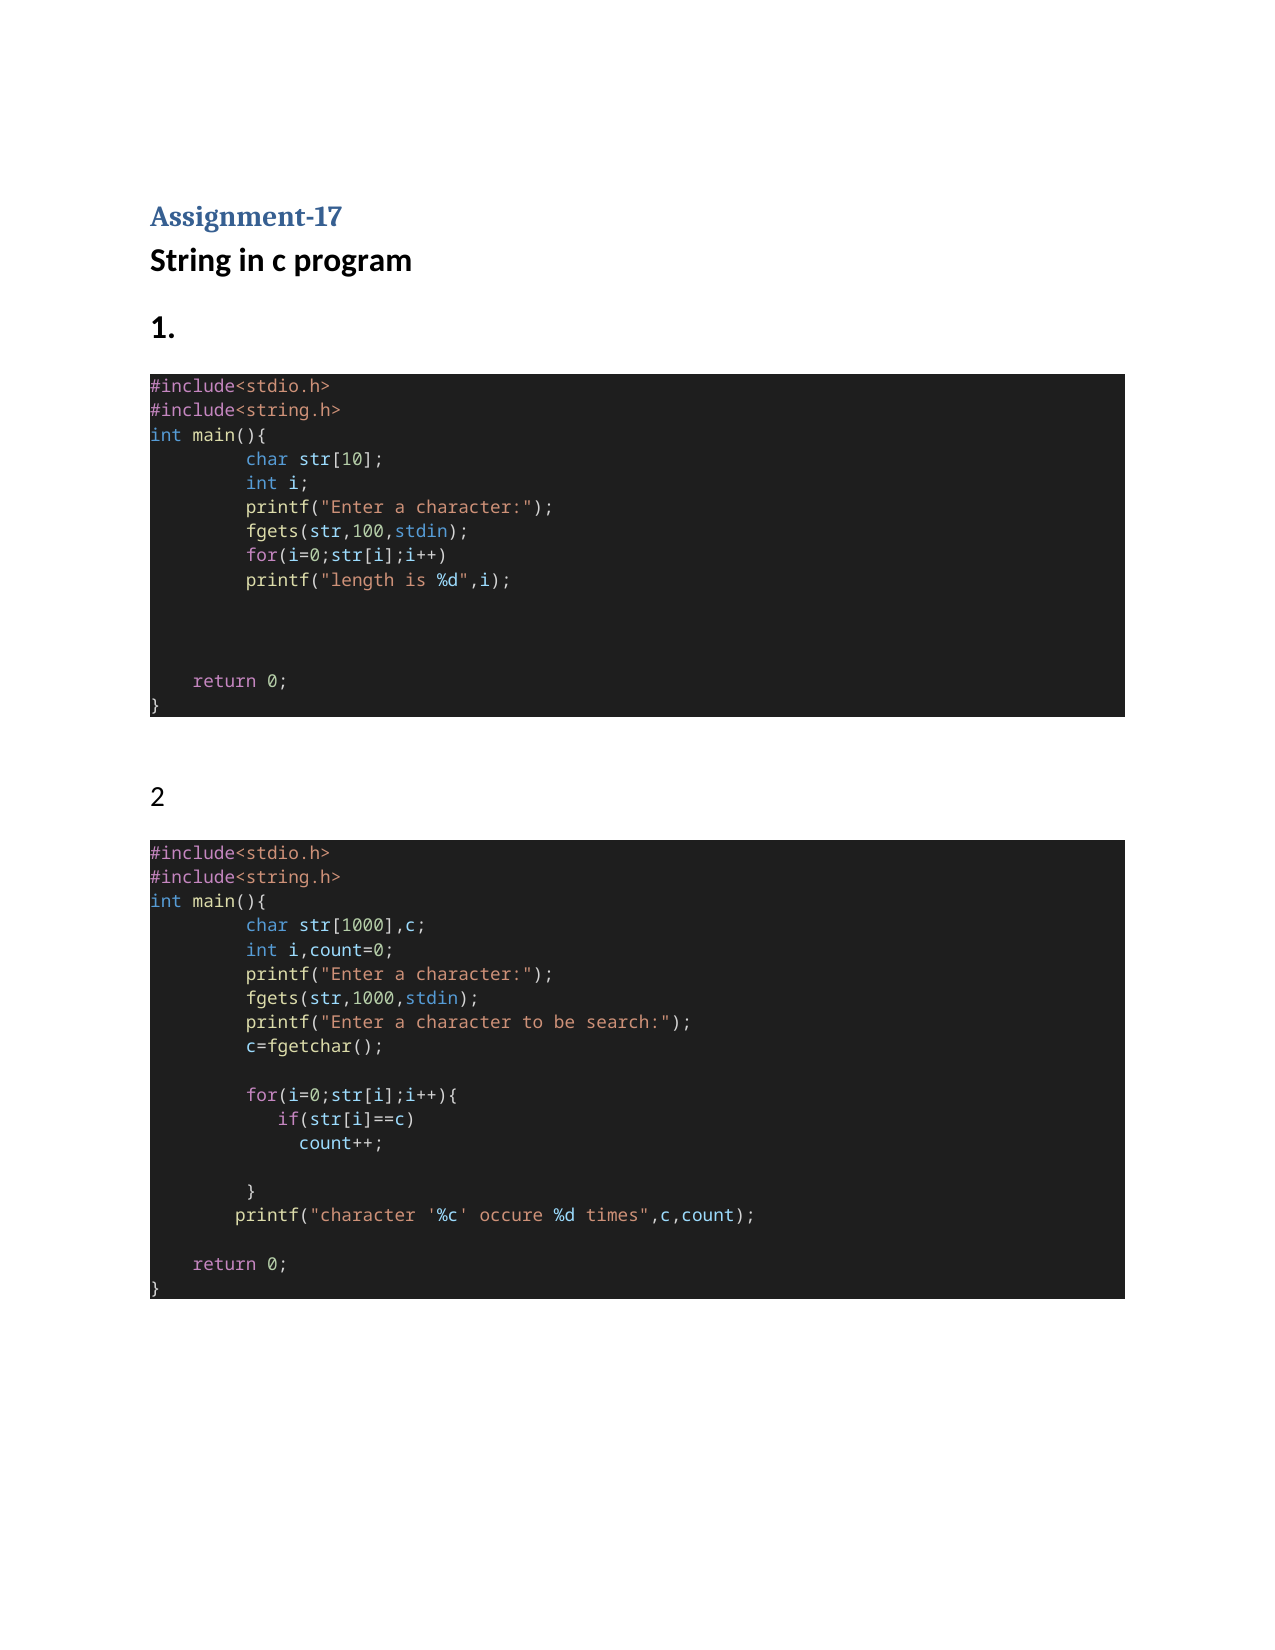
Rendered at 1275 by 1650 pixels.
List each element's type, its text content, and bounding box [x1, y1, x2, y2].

text for(i=0;str[i];i++) [150, 543, 1125, 567]
text #include<string.h> [150, 864, 1125, 889]
text #include<string.h> [150, 398, 1125, 422]
text fgets(str,100,stdin); [150, 519, 1125, 543]
subtitle Assignment-17 [150, 200, 1125, 233]
text printf("length is %d",i); [150, 567, 1125, 591]
text String in c program [150, 238, 1125, 279]
text 2 [150, 778, 1125, 814]
text char str[10]; [150, 446, 1125, 470]
text int i; [150, 470, 1125, 494]
text char str[1000],c; [150, 913, 1125, 937]
text int main(){ [150, 422, 1125, 446]
text } [150, 1275, 1125, 1299]
text count++; [150, 1130, 1125, 1154]
text if(str[i]==c) [150, 1106, 1125, 1130]
text return 0; [150, 668, 1125, 693]
text #include<stdio.h> [150, 374, 1125, 398]
text int main(){ [150, 889, 1125, 913]
text printf("Enter a character:"); [150, 961, 1125, 985]
text } [150, 1179, 1125, 1203]
text for(i=0;str[i];i++){ [150, 1082, 1125, 1106]
text return 0; [150, 1251, 1125, 1275]
text printf("Enter a character:"); [150, 494, 1125, 519]
text printf("Enter a character to be search:"); [150, 1009, 1125, 1034]
text } [150, 693, 1125, 717]
text c=fgetchar(); [150, 1034, 1125, 1058]
text printf("character '%c' occure %d times",c,count); [150, 1203, 1125, 1227]
text int i,count=0; [150, 937, 1125, 961]
text #include<stdio.h> [150, 840, 1125, 864]
text fgets(str,1000,stdin); [150, 985, 1125, 1009]
text 1. [150, 306, 1125, 347]
